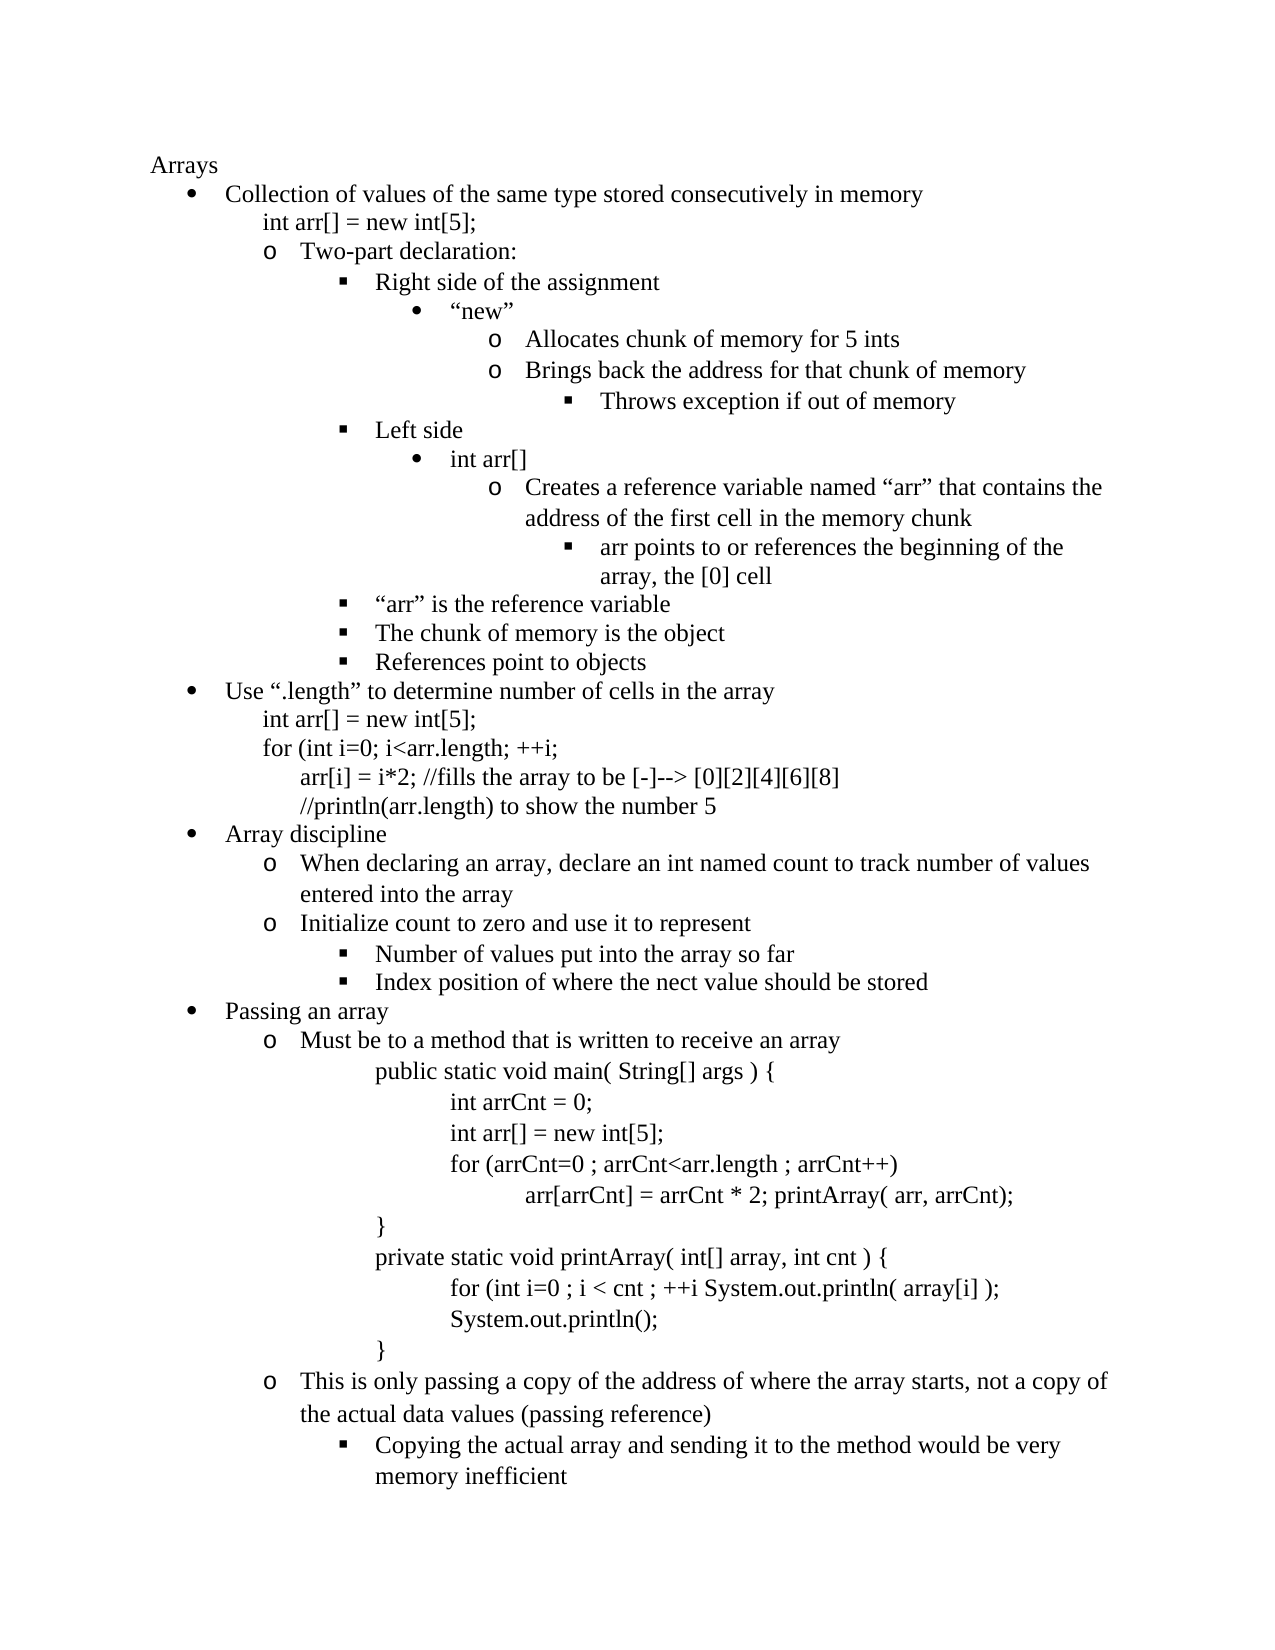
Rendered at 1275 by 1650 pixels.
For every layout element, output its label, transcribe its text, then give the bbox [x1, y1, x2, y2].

list When declaring an array, declare an int named count to track number of values entered into the array [262, 848, 1125, 908]
text Arrays [150, 150, 1125, 179]
list Throws exception if out of memory [562, 386, 1125, 415]
text //println(arr.length) to show the number 5 [225, 791, 1125, 819]
list Brings back the address for that chunk of memory [487, 355, 1125, 386]
text int arr[] = new int[5]; [187, 704, 1125, 733]
list Passing an array [187, 996, 1125, 1025]
list This is only passing a copy of the address of where the array starts, not a copy of the actual data values (passing reference) [262, 1366, 1125, 1428]
text int arr[] = new int[5]; [187, 207, 1125, 236]
list Array discipline [187, 819, 1125, 848]
text System.out.println(); [375, 1304, 1125, 1333]
text int arr[] = new int[5]; for (arrCnt=0 ; arrCnt<arr.length ; arrCnt++) [450, 1118, 1125, 1178]
text arr[i] = i*2; //fills the array to be [-]--> [0][2][4][6][8] [225, 762, 1125, 791]
list “arr” is the reference variable [337, 589, 1125, 618]
text } private static void printArray( int[] array, int cnt ) { [375, 1211, 1125, 1271]
list Left side [337, 415, 1125, 444]
list Must be to a method that is written to receive an array [262, 1025, 1125, 1056]
text arr[arrCnt] = arrCnt * 2; printArray( arr, arrCnt); [450, 1180, 1125, 1209]
list Right side of the assignment [337, 267, 1125, 296]
list The chunk of memory is the object [337, 618, 1125, 647]
list Initialize count to zero and use it to represent [262, 908, 1125, 939]
list Two-part declaration: [262, 236, 1125, 267]
list Collection of values of the same type stored consecutively in memory [187, 179, 1125, 207]
list int arr[] [412, 444, 1125, 472]
list “new” [412, 296, 1125, 324]
list Allocates chunk of memory for 5 ints [487, 324, 1125, 355]
list arr points to or references the beginning of the array, the [0] cell [562, 532, 1125, 589]
text } [375, 1335, 1125, 1364]
text int arrCnt = 0; [450, 1087, 1125, 1116]
list Number of values put into the array so far [337, 939, 1125, 967]
list Index position of where the nect value should be stored [337, 967, 1125, 996]
list Use “.length” to determine number of cells in the array [187, 676, 1125, 704]
list References point to objects [337, 647, 1125, 676]
list Creates a reference variable named “arr” that contains the address of the first cell in the memory chunk [487, 472, 1125, 532]
text for (int i=0 ; i < cnt ; ++i System.out.println( array[i] ); [375, 1273, 1125, 1302]
list Copying the actual array and sending it to the method would be very memory inefficient [337, 1430, 1125, 1490]
text for (int i=0; i<arr.length; ++i; [187, 733, 1125, 762]
text public static void main( String[] args ) { [375, 1056, 1125, 1084]
